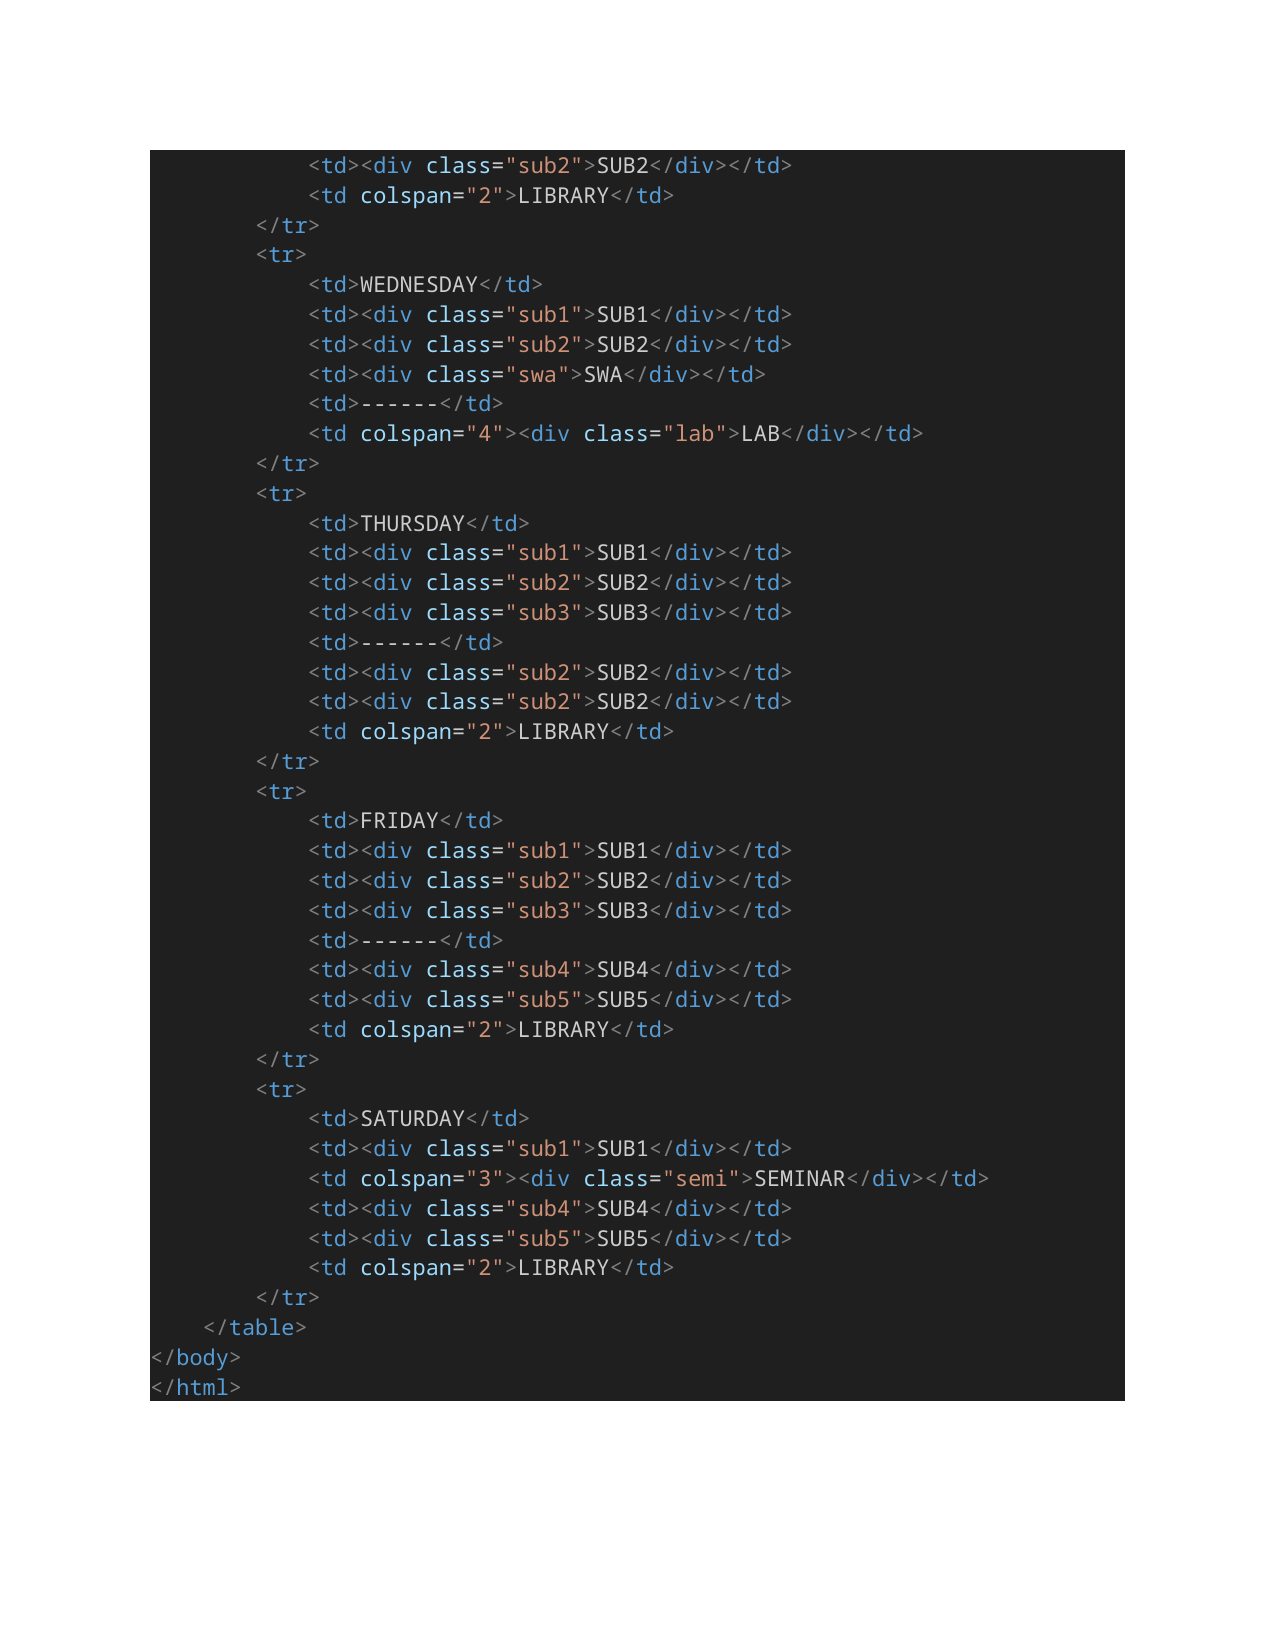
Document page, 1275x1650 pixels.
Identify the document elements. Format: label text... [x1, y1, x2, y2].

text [150, 150, 1125, 180]
text <td><div class="sub5">SUB5</div></td> [150, 984, 1125, 1014]
text <td colspan="2">LIBRARY</td> [150, 1252, 1125, 1282]
text </html> [150, 1371, 1125, 1401]
text <td><div class="swa">SWA</div></td> [150, 358, 1125, 388]
text <tr> [150, 776, 1125, 805]
text <td><div class="sub2">SUB2</div></td> [150, 686, 1125, 716]
text <tr> [150, 1073, 1125, 1103]
text <td>------</td> [150, 627, 1125, 656]
text <td><div class="sub1">SUB1</div></td> [150, 1133, 1125, 1163]
text </tr> [150, 448, 1125, 478]
text <td><div class="sub2">SUB2</div></td> [150, 329, 1125, 358]
text <td colspan="2">LIBRARY</td> [150, 1014, 1125, 1044]
text <td><div class="sub4">SUB4</div></td> [150, 954, 1125, 984]
text <td colspan="3"><div class="semi">SEMINAR</div></td> [150, 1163, 1125, 1193]
text <td>FRIDAY</td> [150, 805, 1125, 835]
text <tr> [150, 478, 1125, 507]
text <tr> [150, 239, 1125, 269]
text <td><div class="sub3">SUB3</div></td> [150, 597, 1125, 627]
text <td><div class="sub2">SUB2</div></td> [150, 865, 1125, 895]
text <td><div class="sub1">SUB1</div></td> [150, 835, 1125, 865]
text </table> [150, 1312, 1125, 1342]
text <td><div class="sub1">SUB1</div></td> [150, 537, 1125, 567]
text <td colspan="4"><div class="lab">LAB</div></td> [150, 418, 1125, 448]
text <td>------</td> [150, 924, 1125, 954]
text </body> [150, 1342, 1125, 1371]
text <td><div class="sub1">SUB1</div></td> [150, 299, 1125, 329]
text <td colspan="2">LIBRARY</td> [150, 180, 1125, 209]
text <td><div class="sub3">SUB3</div></td> [150, 895, 1125, 924]
text <td><div class="sub2">SUB2</div></td> [150, 656, 1125, 686]
text </tr> [150, 746, 1125, 776]
text <td>------</td> [150, 388, 1125, 418]
text </tr> [150, 209, 1125, 239]
text <td><div class="sub2">SUB2</div></td> [150, 567, 1125, 597]
text </tr> [150, 1044, 1125, 1073]
text <td>THURSDAY</td> [150, 507, 1125, 537]
text <td>WEDNESDAY</td> [150, 269, 1125, 299]
text <td><div class="sub5">SUB5</div></td> [150, 1222, 1125, 1252]
text <td><div class="sub4">SUB4</div></td> [150, 1193, 1125, 1222]
text </tr> [150, 1282, 1125, 1312]
text <td colspan="2">LIBRARY</td> [150, 716, 1125, 746]
text <td>SATURDAY</td> [150, 1103, 1125, 1133]
